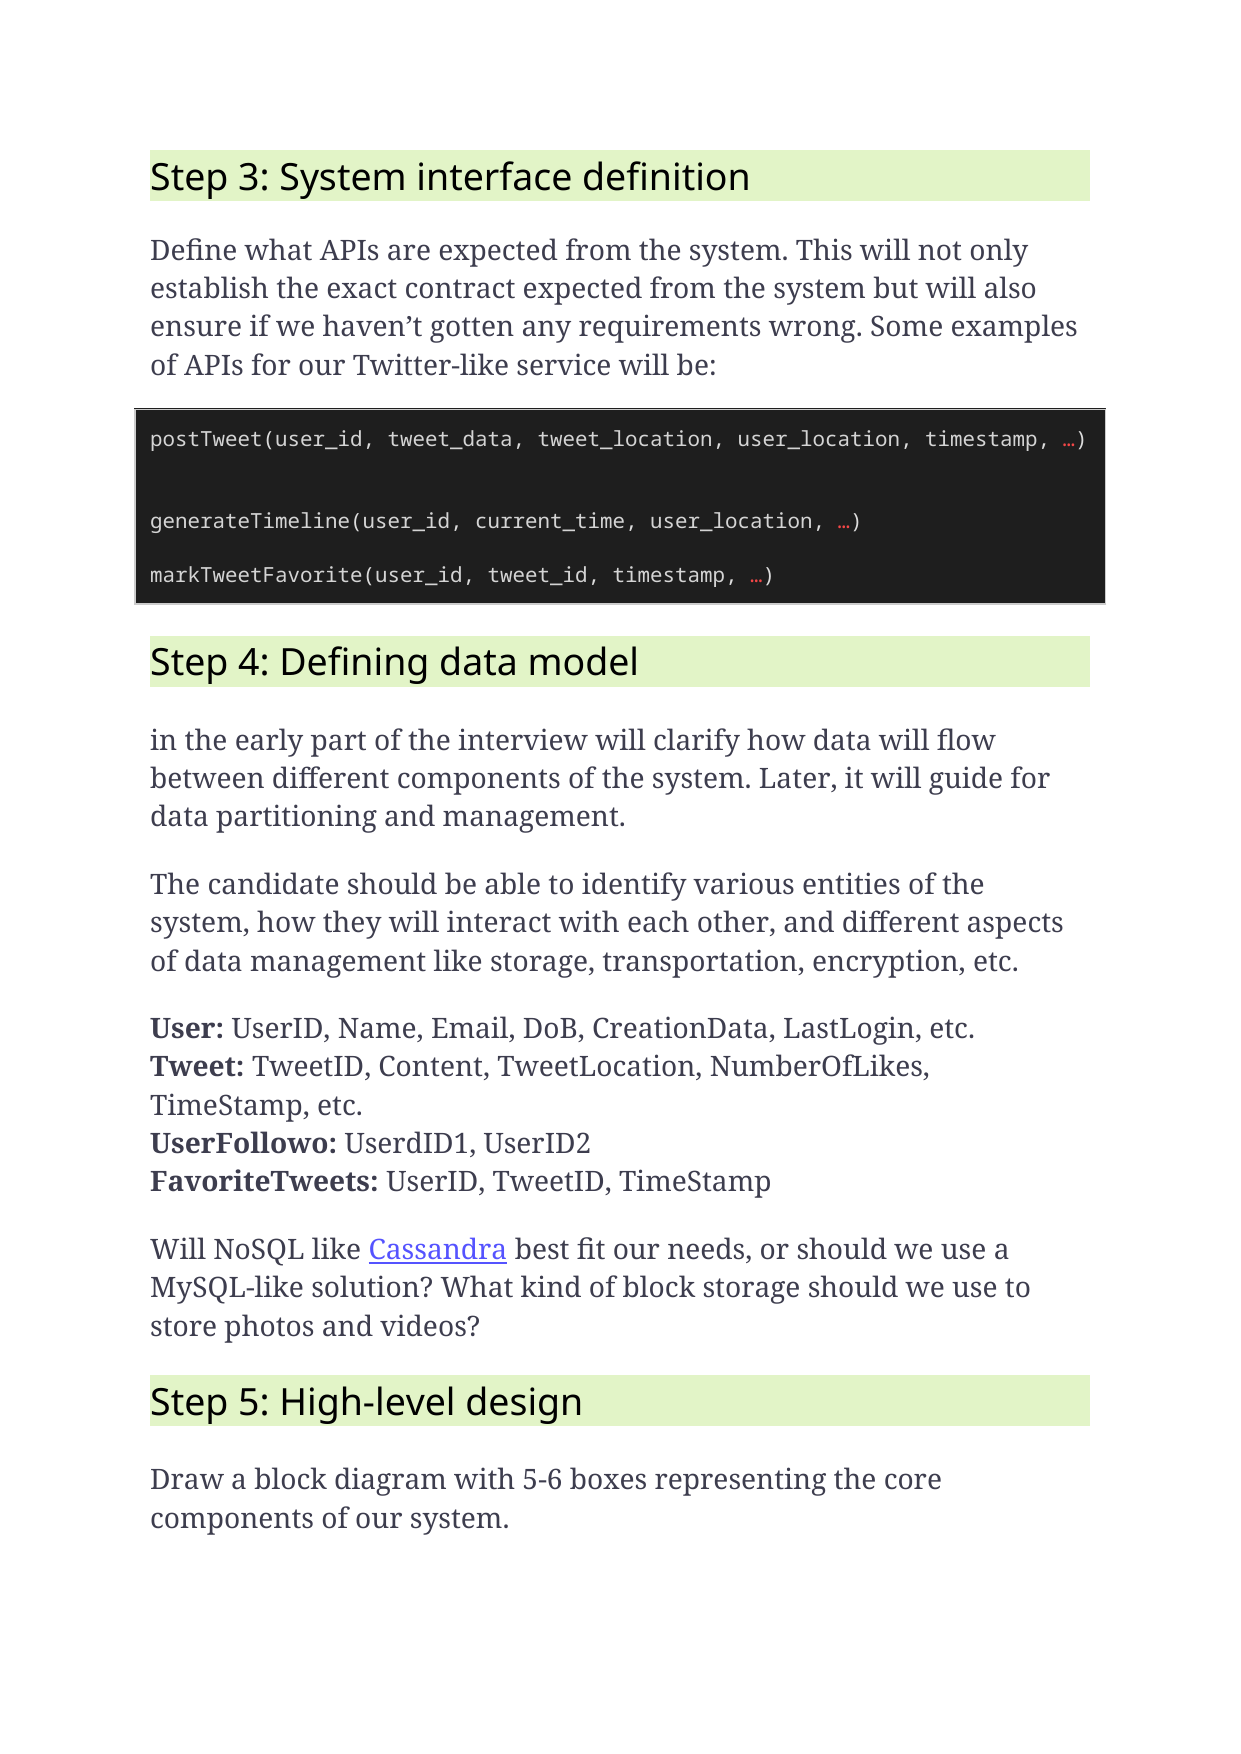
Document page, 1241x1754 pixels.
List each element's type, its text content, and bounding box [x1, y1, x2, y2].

text The candidate should be able to identify various entities of the system, how they will interact with each other, and different aspects of data management like storage, transportation, encryption, etc. [150, 864, 1090, 979]
text markTweetFavorite(user_id, tweet_id, timestamp, …) [136, 544, 1105, 603]
text generateTimeline(user_id, current_time, user_location, …) [136, 490, 1105, 535]
subtitle Step 3: System interface definition [150, 150, 1090, 201]
text Will NoSQL like Cassandra best fit our needs, or should we use a MySQL-like solution? What kind of block storage should we use to store photos and videos? [150, 1229, 1090, 1344]
text postTweet(user_id, tweet_data, tweet_location, user_location, timestamp, …) [136, 410, 1105, 481]
text in the early part of the interview will clarify how data will flow between different components of the system. Later, it will guide for data partitioning and management. [633, 720, 1090, 835]
text User: UserID, Name, Email, DoB, CreationData, LastLogin, etc. Tweet: TweetID, Content, TweetLocation, NumberOfLikes, TimeStamp, etc. UserFollowo: UserdID1, UserID2 FavoriteTweets: UserID, TweetID, TimeStamp [363, 1008, 1090, 1200]
text Define what APIs are expected from the system. This will not only establish the exact contract expected from the system but will also ensure if we haven’t gotten any requirements wrong. Some examples of APIs for our Twitter-like service will be: [150, 230, 1090, 383]
text Draw a block diagram with 5-6 boxes representing the core components of our system. [510, 1460, 1090, 1536]
subtitle Step 4: Defining data model [150, 636, 1090, 687]
subtitle Step 5: High-level design [150, 1375, 1090, 1426]
